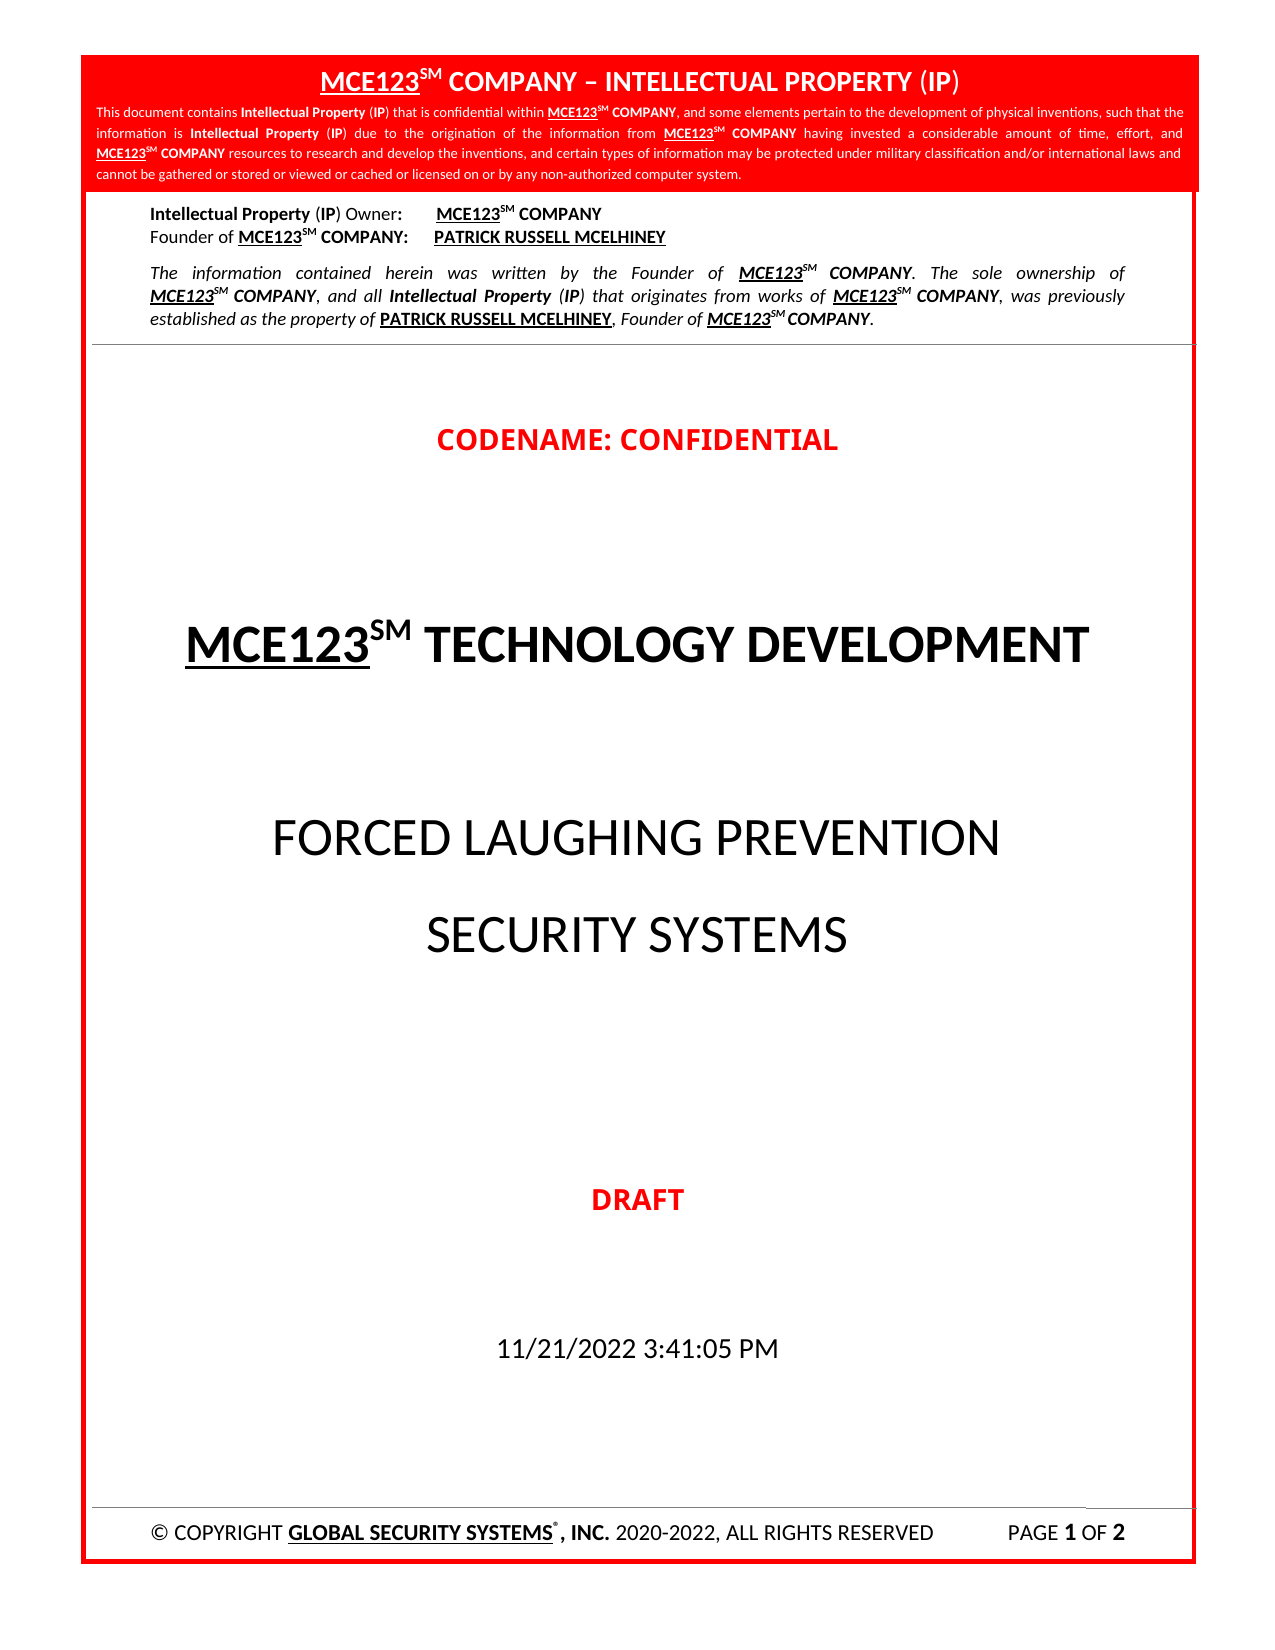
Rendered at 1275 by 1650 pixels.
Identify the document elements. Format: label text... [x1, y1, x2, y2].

text FORCED LAUGHING PREVENTION [150, 803, 1125, 869]
text SECURITY SYSTEMS [150, 900, 1125, 966]
text 11/21/2022 3:41:05 PM [150, 1330, 1125, 1366]
text MCE123SM TECHNOLOGY DEVELOPMENT [150, 609, 1125, 676]
text CODENAME: CONFIDENTIAL [150, 419, 1125, 459]
text DRAFT [150, 1179, 1125, 1218]
